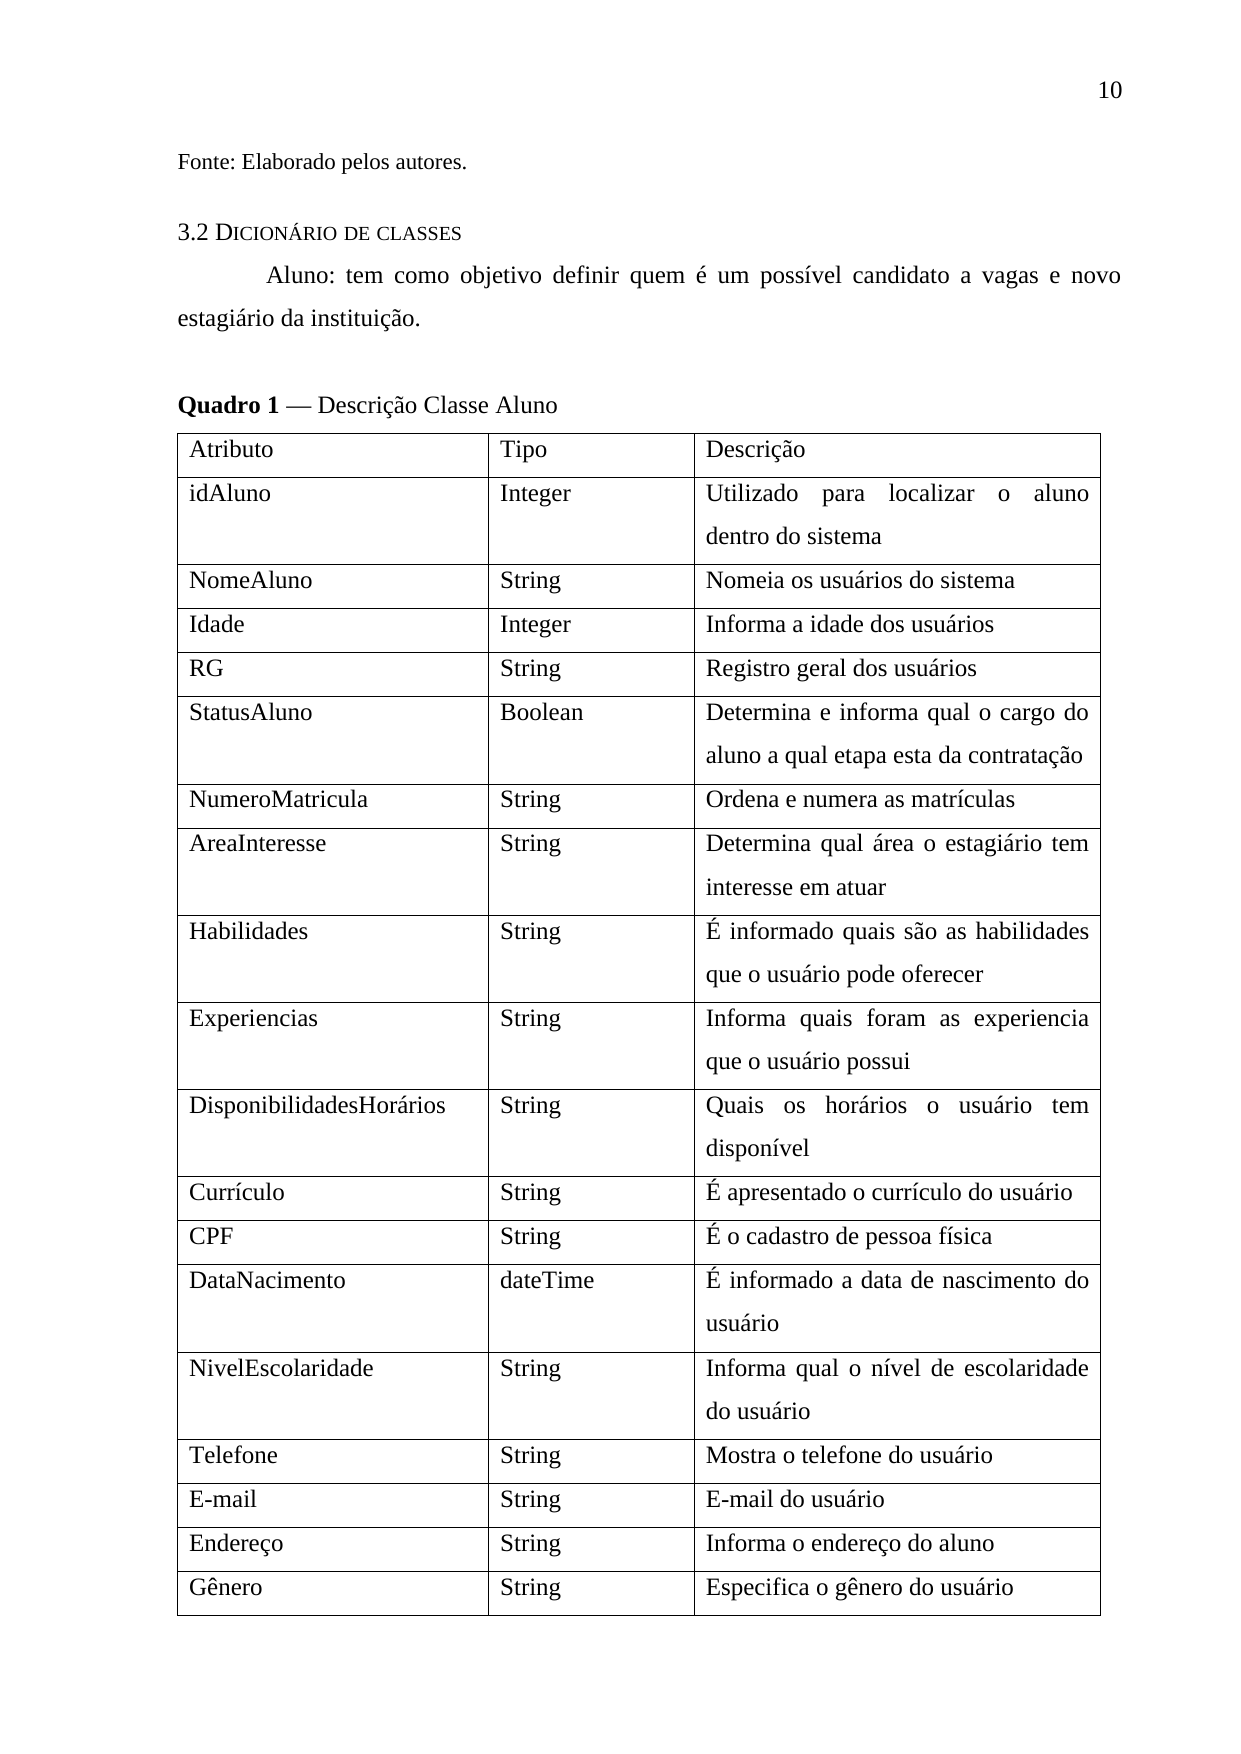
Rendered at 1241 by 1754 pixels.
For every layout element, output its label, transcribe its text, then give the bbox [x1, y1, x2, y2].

table_cell DataNacimento [178, 1265, 488, 1352]
table_cell Currículo [178, 1177, 488, 1220]
table_cell É informado quais são as habilidades que o usuário pode oferecer [695, 916, 1100, 1002]
table_cell NomeAluno [178, 565, 488, 608]
table_cell Idade [178, 609, 488, 652]
table_cell String [489, 1572, 694, 1615]
table_cell Gênero [178, 1572, 488, 1615]
table_cell NumeroMatricula [178, 785, 488, 827]
table_cell É apresentado o currículo do usuário [695, 1177, 1100, 1220]
table_cell dateTime [489, 1265, 694, 1352]
table_cell String [489, 565, 694, 608]
table_cell Especifica o gênero do usuário [695, 1572, 1100, 1615]
table_cell Registro geral dos usuários [695, 653, 1100, 696]
table_cell Habilidades [178, 916, 488, 1002]
table_cell Integer [489, 609, 694, 652]
table_cell String [489, 1484, 694, 1527]
table_cell String [489, 1528, 694, 1571]
table_cell String [489, 1221, 694, 1264]
table_cell CPF [178, 1221, 488, 1264]
text Fonte: Elaborado pelos autores. [177, 148, 1122, 174]
table_cell RG [178, 653, 488, 696]
table_cell String [489, 1177, 694, 1220]
table_cell String [489, 653, 694, 696]
table_cell É informado a data de nascimento do usuário [695, 1265, 1100, 1352]
table_cell E-mail [178, 1484, 488, 1527]
table_cell Boolean [489, 697, 694, 783]
table_cell Mostra o telefone do usuário [695, 1440, 1100, 1483]
table_header Descrição [695, 434, 1100, 477]
table_cell Nomeia os usuários do sistema [695, 565, 1100, 608]
table_cell Informa a idade dos usuários [695, 609, 1100, 652]
table_cell String [489, 1003, 694, 1089]
table_cell Telefone [178, 1440, 488, 1483]
table_cell String [489, 1353, 694, 1439]
table_cell Determina qual área o estagiário tem interesse em atuar [695, 829, 1100, 915]
table_cell String [489, 785, 694, 827]
subtitle 3.2 Dicionário de classes [177, 217, 1122, 246]
table_cell String [489, 916, 694, 1002]
text Aluno: tem como objetivo definir quem é um possível candidato a vagas e novo estagiário da instituição. [177, 260, 1122, 332]
table_cell String [489, 1090, 694, 1176]
table_header Atributo [178, 434, 488, 477]
table_cell Endereço [178, 1528, 488, 1571]
table_cell É o cadastro de pessoa física [695, 1221, 1100, 1264]
table_cell Determina e informa qual o cargo do aluno a qual etapa esta da contratação [695, 697, 1100, 783]
table_cell Ordena e numera as matrículas [695, 785, 1100, 827]
table_cell Experiencias [178, 1003, 488, 1089]
table_cell String [489, 829, 694, 915]
table_cell Quais os horários o usuário tem disponível [695, 1090, 1100, 1176]
table_header Tipo [489, 434, 694, 477]
table_cell Integer [489, 478, 694, 564]
table_cell NivelEscolaridade [178, 1353, 488, 1439]
table_cell DisponibilidadesHorários [178, 1090, 488, 1176]
table_cell AreaInteresse [178, 829, 488, 915]
table_cell idAluno [178, 478, 488, 564]
table_cell E-mail do usuário [695, 1484, 1100, 1527]
table_cell StatusAluno [178, 697, 488, 783]
table_cell Informa quais foram as experiencia que o usuário possui [695, 1003, 1100, 1089]
table_cell Informa o endereço do aluno [695, 1528, 1100, 1571]
table_cell Informa qual o nível de escolaridade do usuário [695, 1353, 1100, 1439]
text Quadro 1 — Descrição Classe Aluno [177, 390, 1122, 418]
table_cell Utilizado para localizar o aluno dentro do sistema [695, 478, 1100, 564]
table_cell String [489, 1440, 694, 1483]
